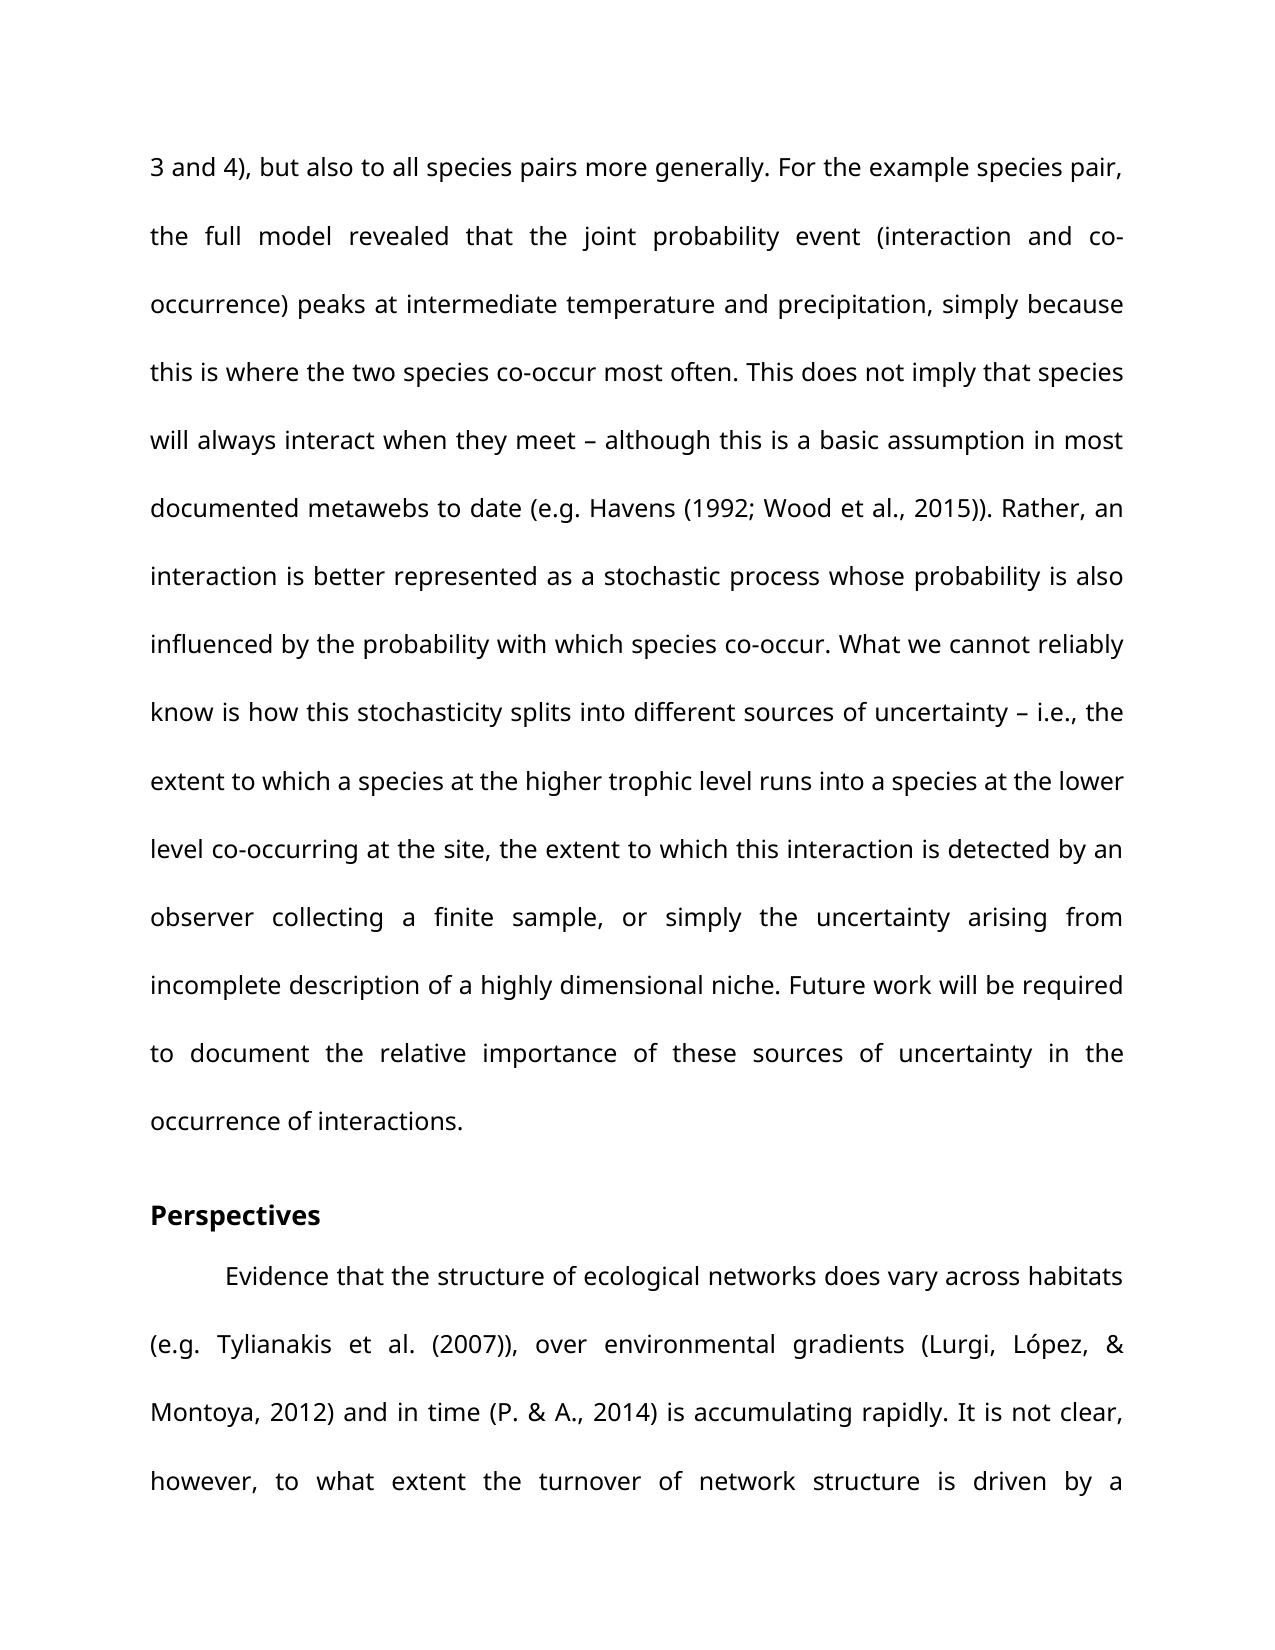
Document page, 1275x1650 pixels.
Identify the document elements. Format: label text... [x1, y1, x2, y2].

subtitle Perspectives [150, 1197, 1125, 1234]
